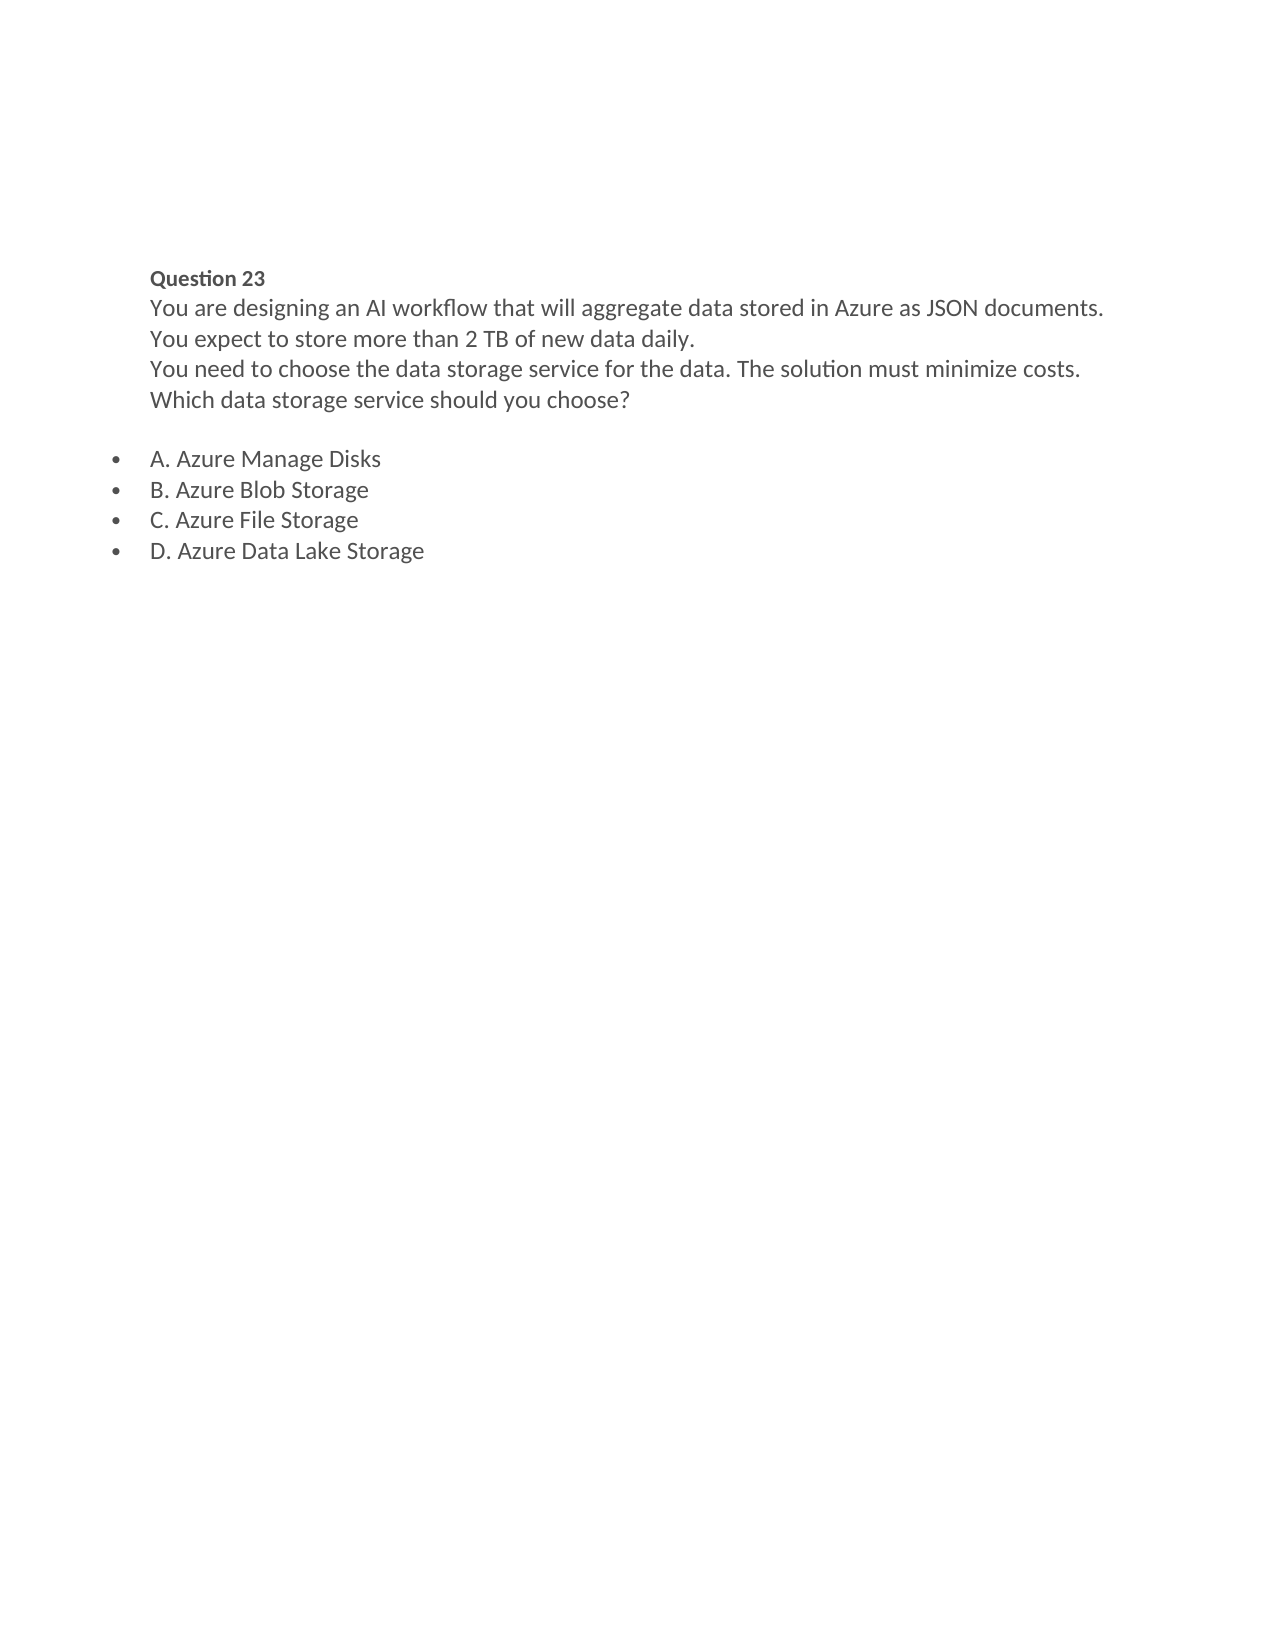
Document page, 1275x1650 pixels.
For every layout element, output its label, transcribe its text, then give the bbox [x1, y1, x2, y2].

text Question 23 You are designing an AI workflow that will aggregate data stored in Azure as JSON documents. You expect to store more than 2 TB of new data daily. You need to choose the data storage service for the data. The solution must minimize costs. Which data storage service should you choose? [150, 264, 1125, 414]
list D. Azure Data Lake Storage [112, 535, 1125, 566]
list B. Azure Blob Storage [112, 474, 1125, 505]
list A. Azure Manage Disks [112, 444, 1125, 474]
list C. Azure File Storage [112, 505, 1125, 535]
